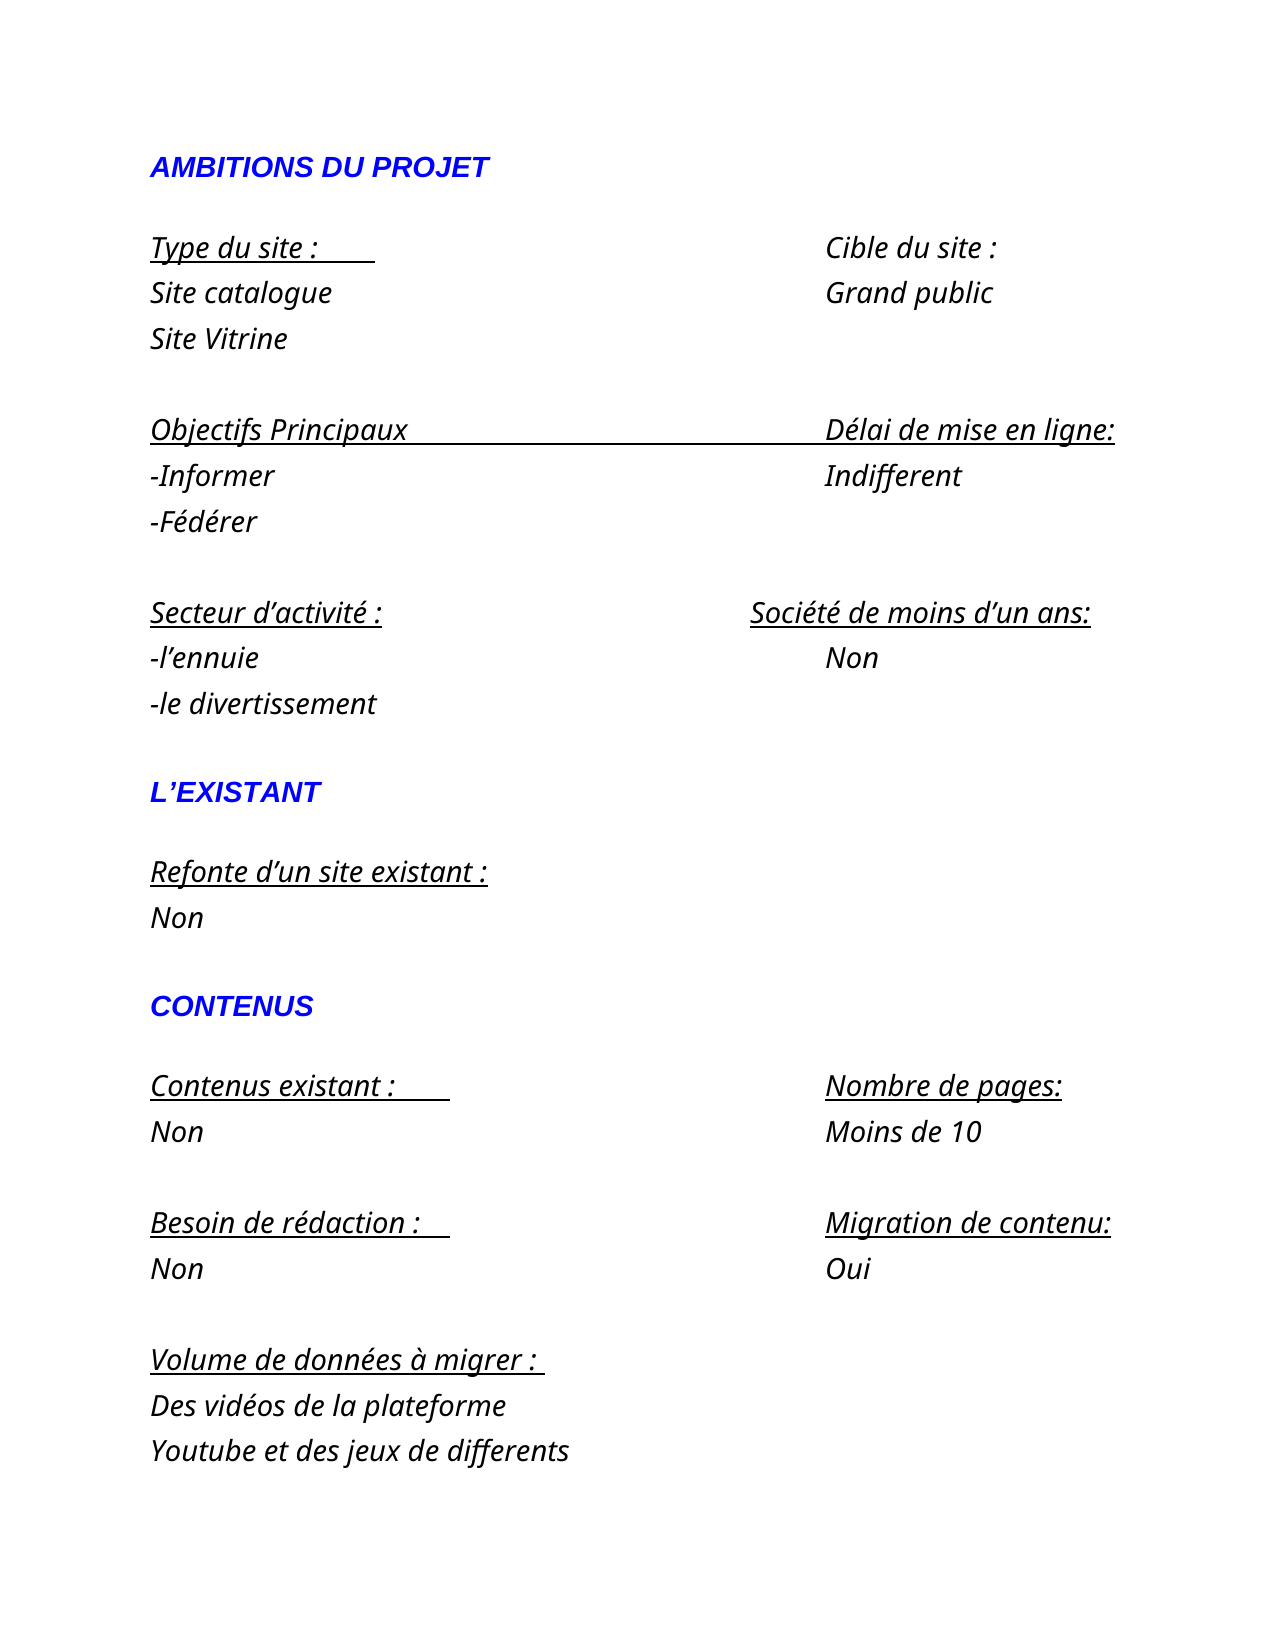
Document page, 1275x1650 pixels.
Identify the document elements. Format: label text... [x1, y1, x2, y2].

text L’EXISTANT [150, 774, 1125, 808]
text Non Oui [150, 1248, 1125, 1288]
text Contenus existant : Nombre de pages: [150, 1066, 1125, 1105]
text -le divertissement [150, 683, 1125, 723]
text Non [150, 897, 1125, 937]
text -l’ennuie Non [150, 638, 1125, 677]
text -Fédérer [150, 501, 1125, 541]
text Type du site : Cible du site : [150, 227, 1125, 267]
text Non Moins de 10 [150, 1111, 1125, 1151]
text Besoin de rédaction : Migration de contenu: [150, 1202, 1125, 1242]
text Objectifs Principaux Délai de mise en ligne: [150, 409, 1125, 449]
text AMBITIONS DU PROJET [150, 150, 1125, 183]
text Des vidéos de la plateforme [150, 1385, 1125, 1425]
text CONTENUS [150, 988, 1125, 1022]
text Youtube et des jeux de differents [150, 1431, 1125, 1470]
text Refonte d’un site existant : [150, 852, 1125, 891]
text -Informer Indifferent [150, 455, 1125, 495]
text Secteur d’activité : Société de moins d’un ans: [150, 592, 1125, 632]
text Volume de données à migrer : [150, 1339, 1125, 1379]
text Site catalogue Grand public [150, 273, 1125, 312]
text Site Vitrine [150, 318, 1125, 358]
